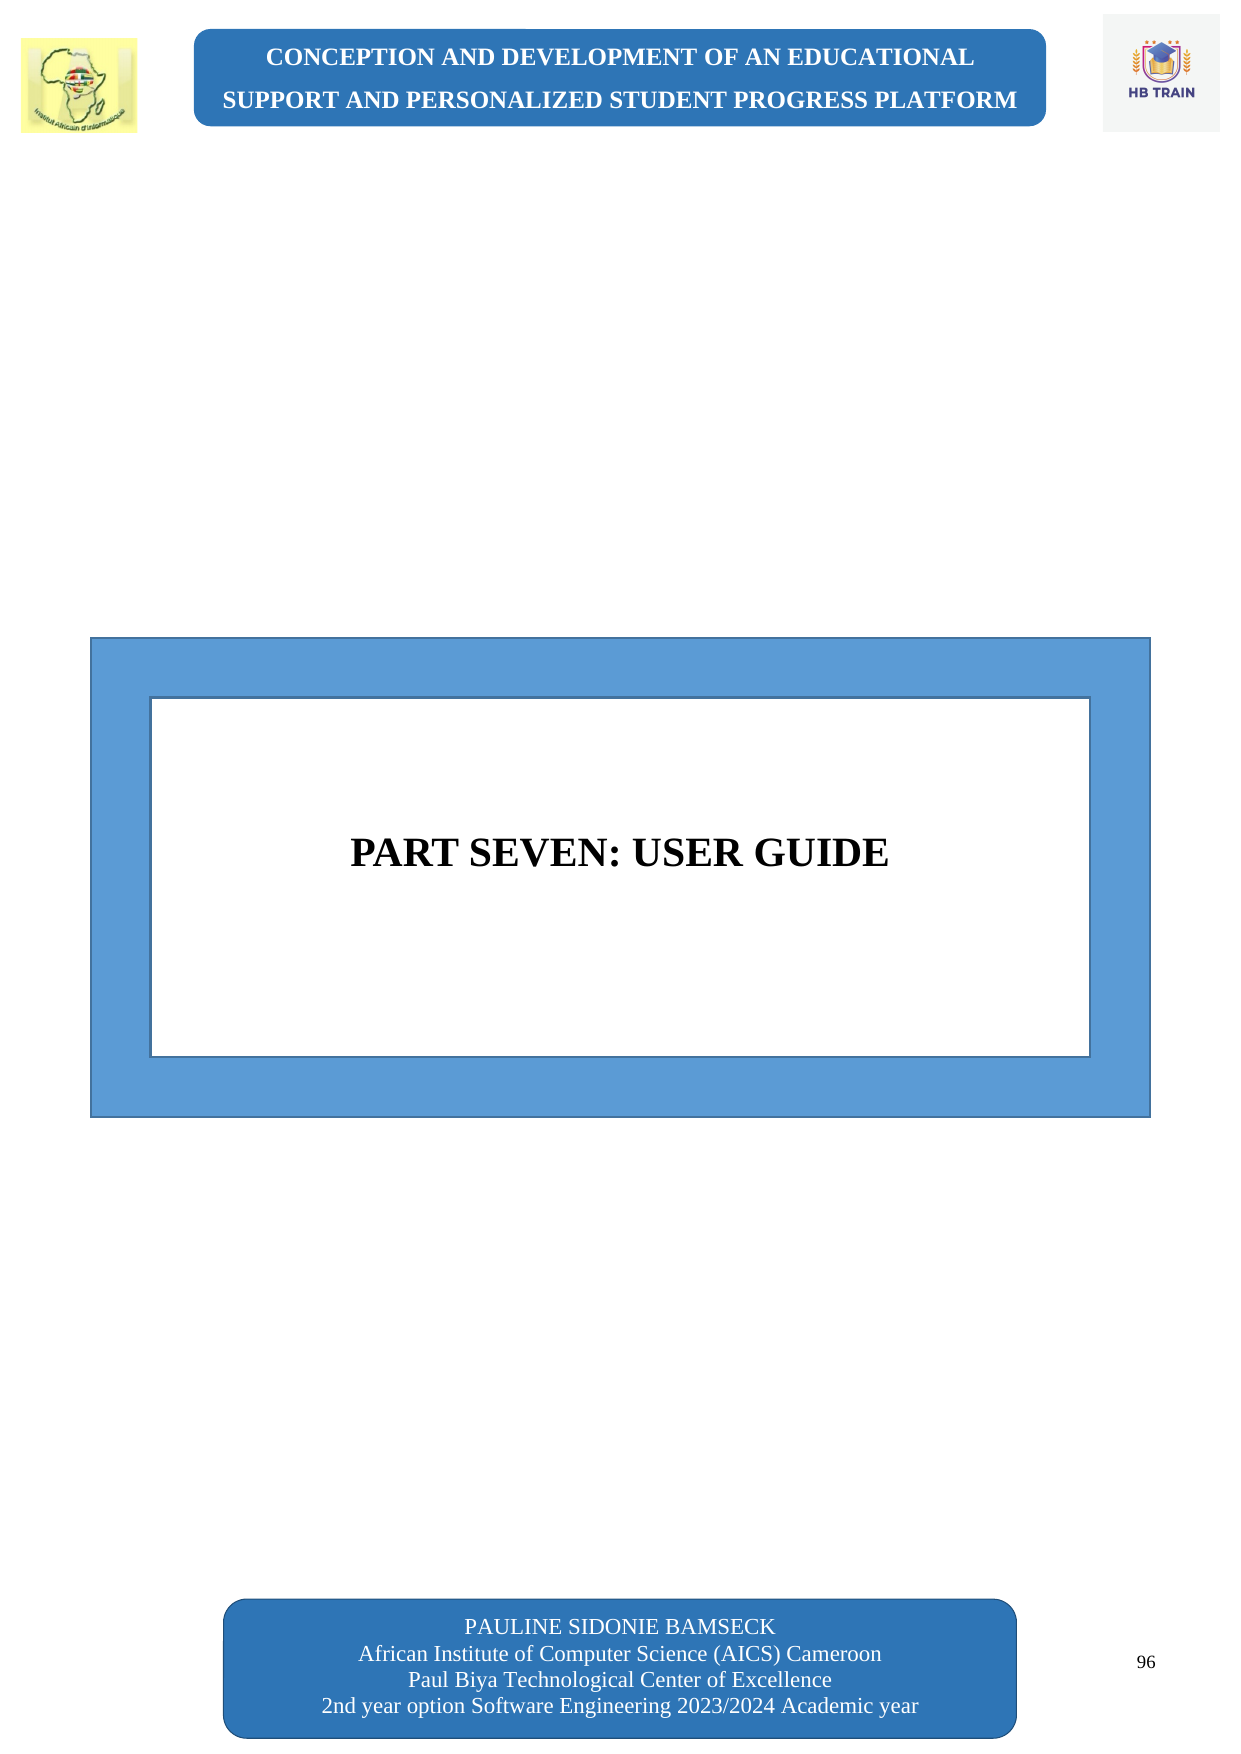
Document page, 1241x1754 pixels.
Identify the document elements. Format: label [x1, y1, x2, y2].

picture [1102, 14, 1220, 132]
picture [20, 38, 138, 133]
